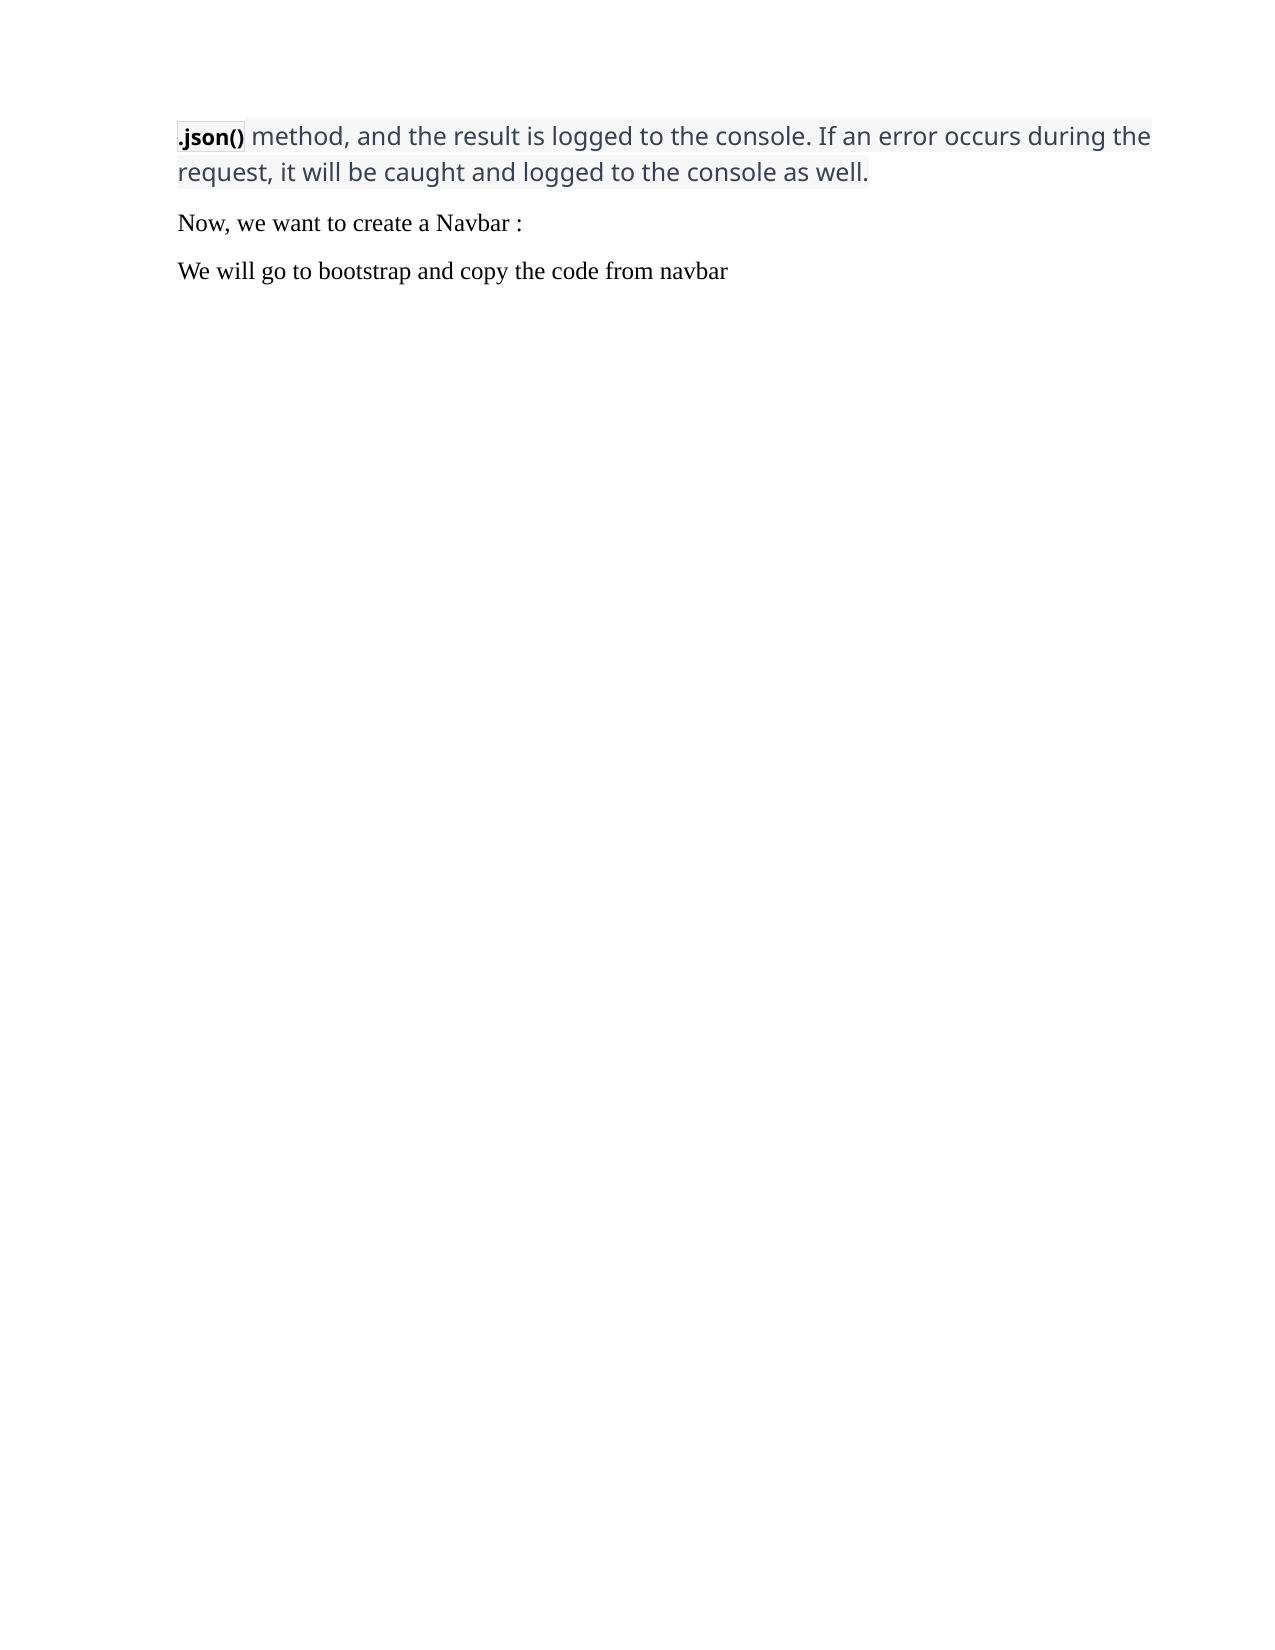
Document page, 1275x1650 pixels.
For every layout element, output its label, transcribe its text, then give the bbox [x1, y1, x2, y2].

text Now, we want to create a Navbar : [177, 208, 1186, 237]
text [177, 118, 1186, 189]
text We will go to bootstrap and copy the code from navbar [177, 256, 1186, 285]
